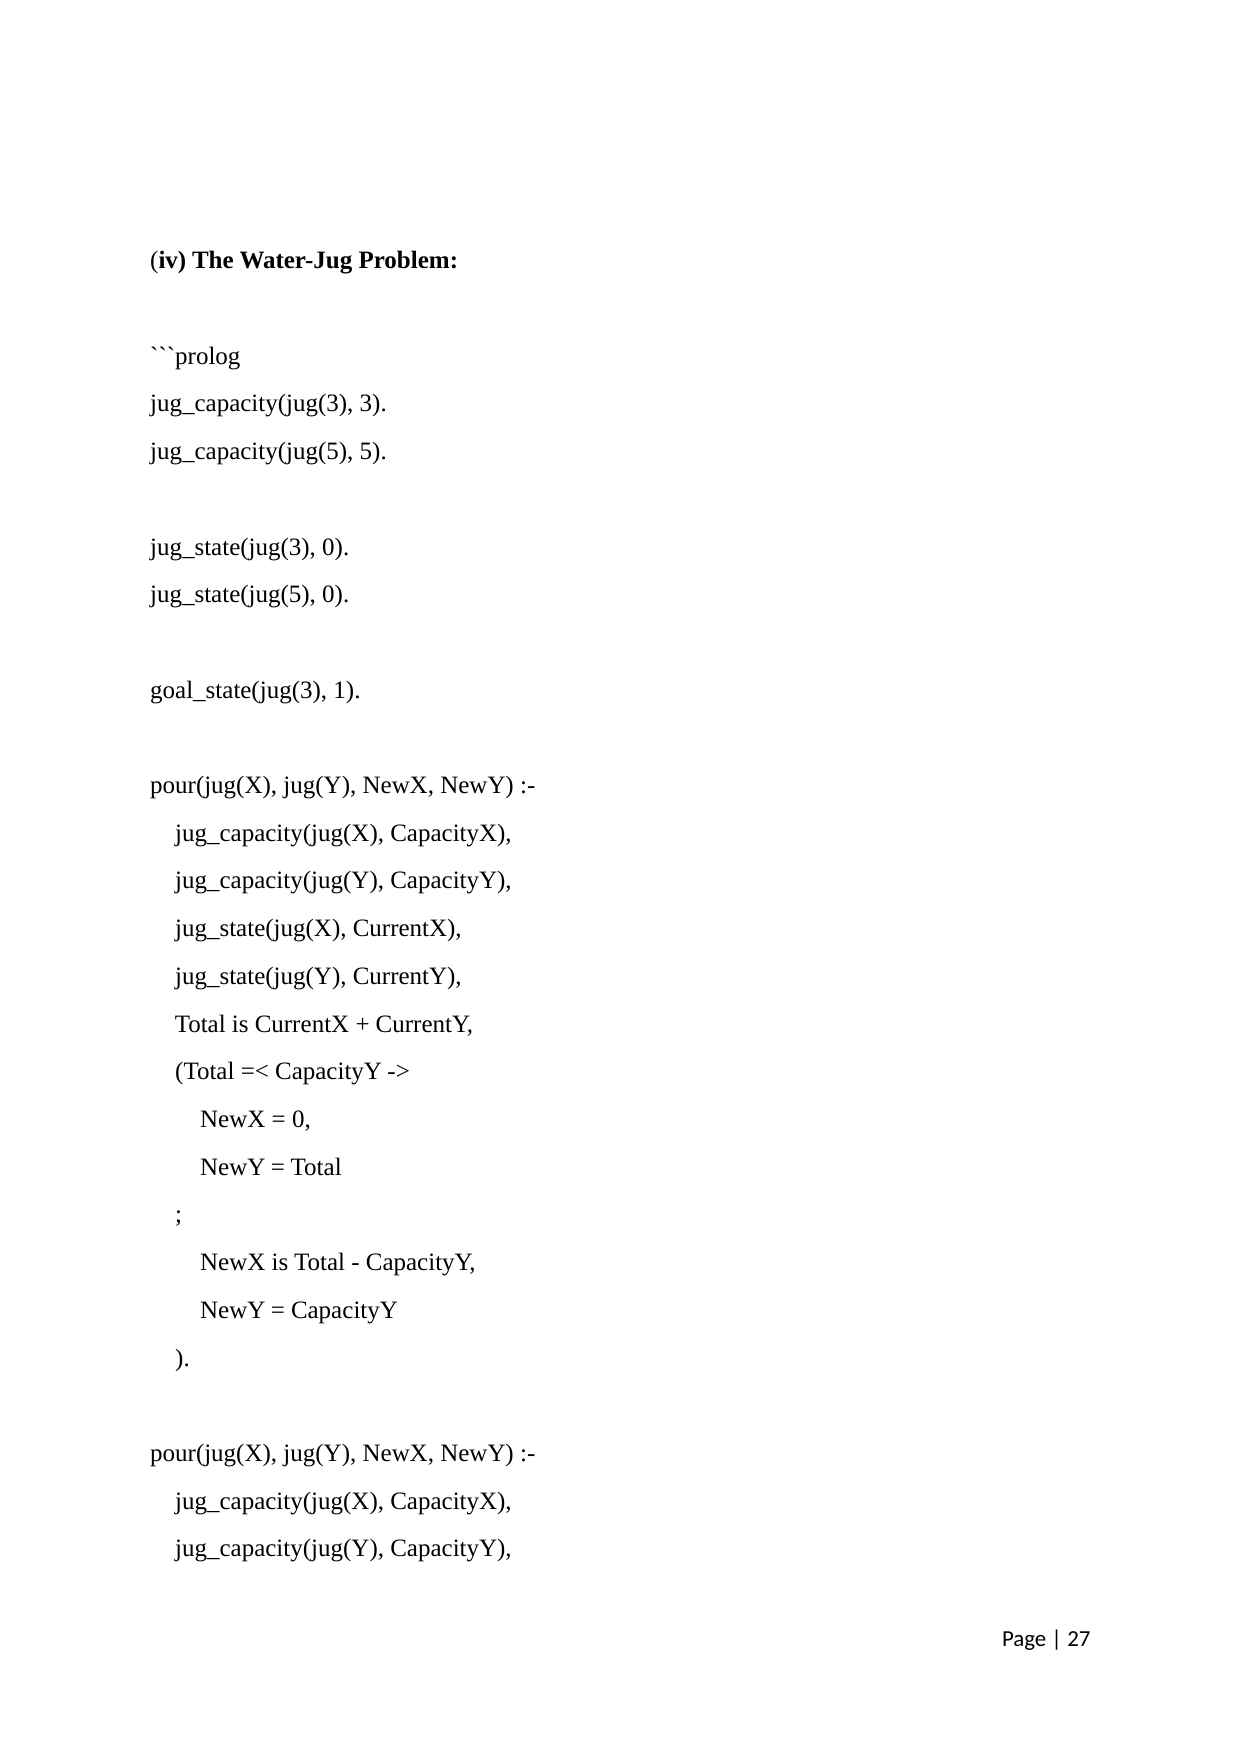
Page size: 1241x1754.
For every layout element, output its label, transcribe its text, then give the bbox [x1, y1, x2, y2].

text (iv) The Water-Jug Problem: [150, 245, 1090, 274]
text jug_state(jug(5), 0). [150, 579, 1090, 608]
text NewY = CapacityY [150, 1295, 1090, 1324]
text pour(jug(X), jug(Y), NewX, NewY) :- [150, 770, 1090, 799]
text ; [150, 1199, 1090, 1228]
text goal_state(jug(3), 1). [150, 675, 1090, 703]
text Total is CurrentX + CurrentY, [150, 1009, 1090, 1037]
text jug_capacity(jug(X), CapacityX), [150, 1486, 1090, 1514]
text jug_capacity(jug(Y), CapacityY), [150, 1533, 1090, 1562]
text jug_capacity(jug(Y), CapacityY), [150, 866, 1090, 894]
text ). [150, 1343, 1090, 1371]
text jug_state(jug(X), CurrentX), [150, 913, 1090, 942]
text (Total =< CapacityY -> [150, 1056, 1090, 1085]
text jug_state(jug(3), 0). [150, 532, 1090, 560]
text NewX = 0, [150, 1104, 1090, 1133]
text jug_state(jug(Y), CurrentY), [150, 961, 1090, 990]
text jug_capacity(jug(X), CapacityX), [150, 818, 1090, 847]
text jug_capacity(jug(5), 5). [150, 436, 1090, 465]
text jug_capacity(jug(3), 3). [150, 388, 1090, 417]
text pour(jug(X), jug(Y), NewX, NewY) :- [150, 1438, 1090, 1467]
text ```prolog [150, 341, 1090, 369]
text NewX is Total - CapacityY, [150, 1247, 1090, 1276]
text NewY = Total [150, 1152, 1090, 1181]
